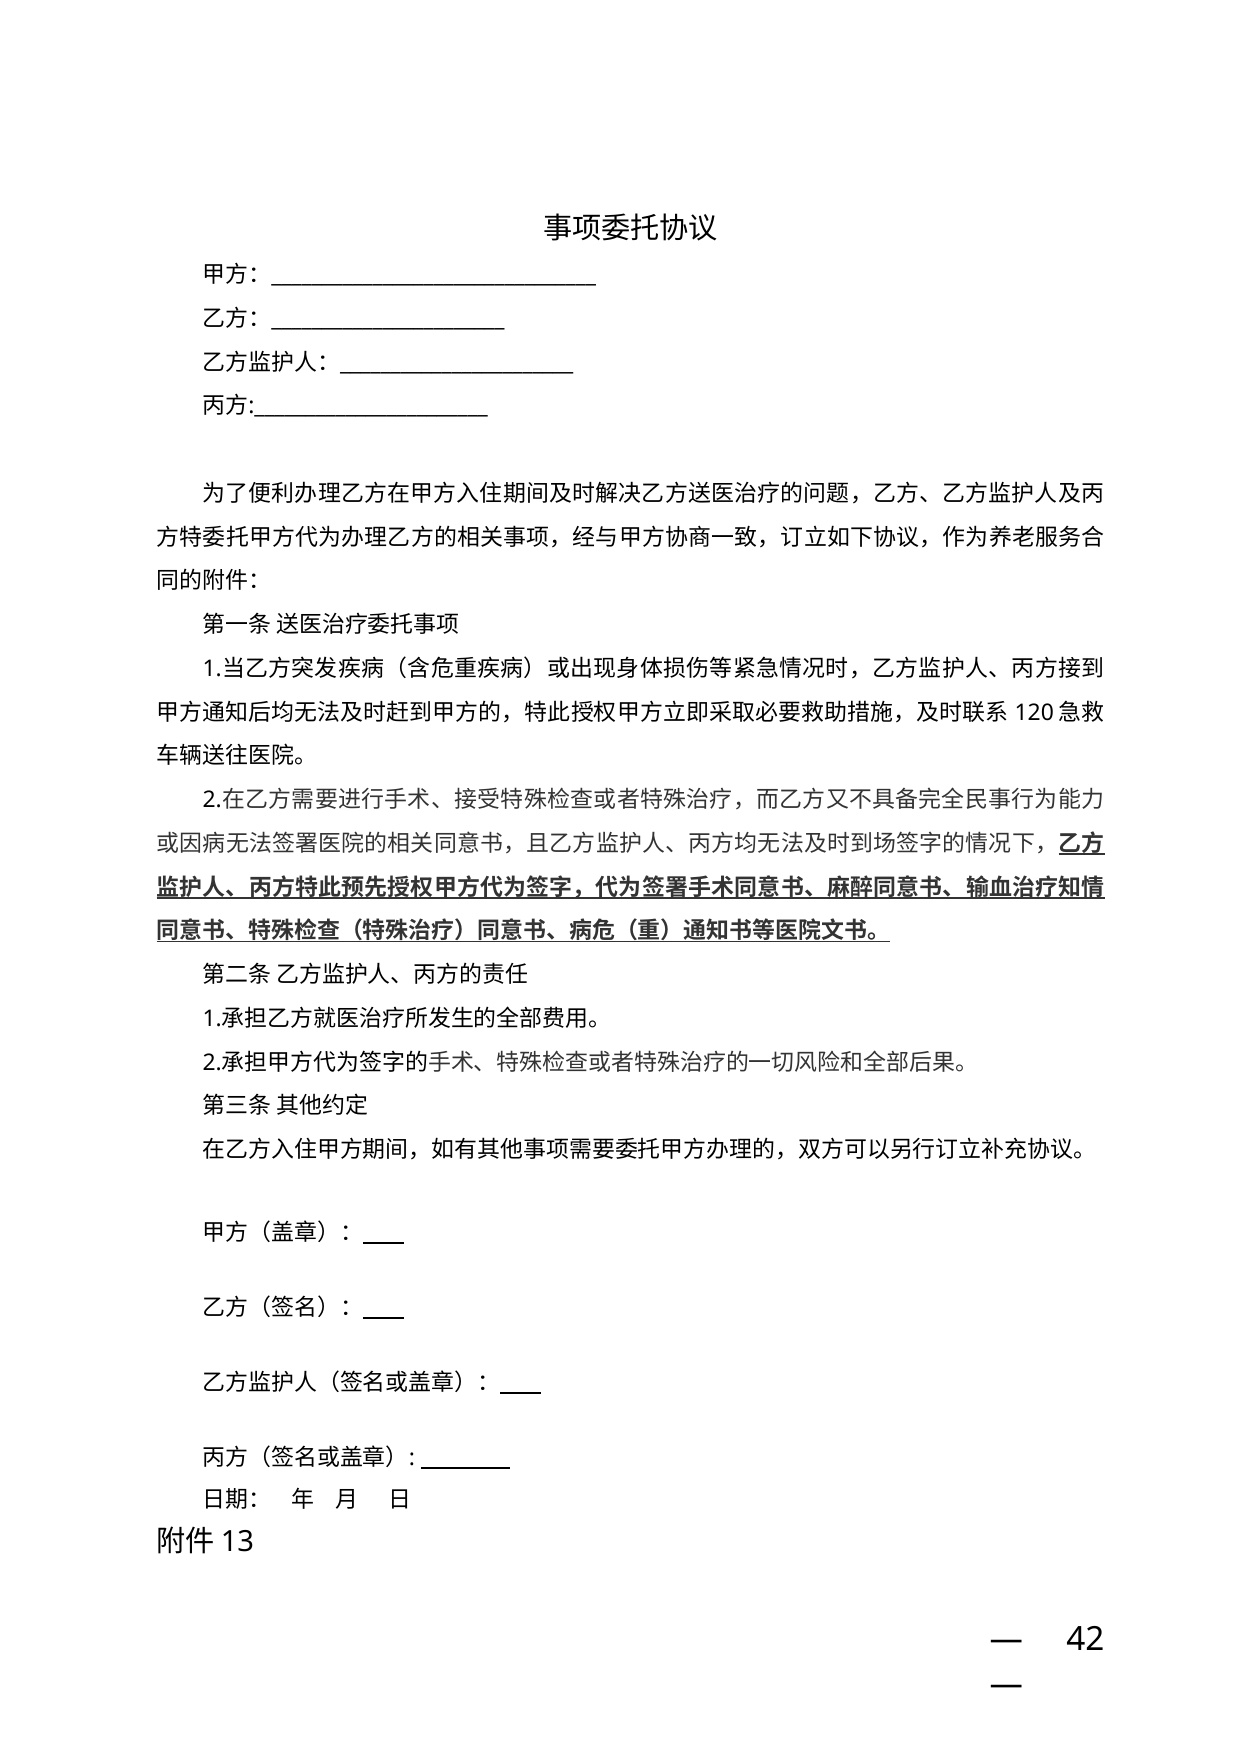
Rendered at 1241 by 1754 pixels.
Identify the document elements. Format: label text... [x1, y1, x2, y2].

text 甲方：________________________________ [156, 247, 1104, 291]
text 2.承担甲方代为签字的手术、特殊检查或者特殊治疗的一切风险和全部后果。 [156, 1035, 1104, 1079]
text 1.承担乙方就医治疗所发生的全部费用。 [156, 991, 1104, 1035]
text 附件13 [156, 1516, 1104, 1560]
text 第二条 乙方监护人、丙方的责任 [156, 947, 1104, 991]
text 丙方:_______________________ [156, 379, 1104, 422]
text 乙方监护人（签名或盖章）： [156, 1360, 1104, 1397]
text 丙方（签名或盖章）: [156, 1435, 1104, 1472]
text 事项委托协议 [156, 204, 1104, 247]
text 乙方：_______________________ [156, 291, 1104, 335]
text 2.在乙方需要进行手术、接受特殊检查或者特殊治疗，而乙方又不具备完全民事行为能力或因病无法签署医院的相关同意书，且乙方监护人、丙方均无法及时到场签字的情况下，乙方监护人、丙方特此预先授权甲方代为签字，代为签署手术同意书、麻醉同意书、输血治疗知情同意书、特殊检查（特殊治疗）同意书、病危（重）通知书等医院文书。 [156, 772, 1104, 897]
text 乙方监护人：_______________________ [156, 335, 1104, 379]
text 日期： 年 月 日 [156, 1472, 1104, 1516]
text 第一条 送医治疗委托事项 [156, 597, 1104, 641]
text 第三条 其他约定 [156, 1079, 1104, 1122]
text 为了便利办理乙方在甲方入住期间及时解决乙方送医治疗的问题，乙方、乙方监护人及丙方特委托甲方代为办理乙方的相关事项，经与甲方协商一致，订立如下协议，作为养老服务合同的附件： [156, 466, 1104, 597]
text 在乙方入住甲方期间，如有其他事项需要委托甲方办理的，双方可以另行订立补充协议。 [156, 1122, 1104, 1166]
text 甲方（盖章）： [156, 1210, 1104, 1247]
text 乙方（签名）： [156, 1285, 1104, 1322]
text 2.在乙方需要进行手术、接受特殊检查或者特殊治疗，而乙方又不具备完全民事行为能力或因病无法签署医院的相关同意书，且乙方监护人、丙方均无法及时到场签字的情况下，乙方监护人、丙方特此预先授权甲方代为签字，代为签署手术同意书、麻醉同意书、输血治疗知情同意书、特殊检查（特殊治疗）同意书、病危（重）通知书等医院文书。 [156, 898, 1104, 947]
text 1.当乙方突发疾病（含危重疾病）或出现身体损伤等紧急情况时，乙方监护人、丙方接到甲方通知后均无法及时赶到甲方的，特此授权甲方立即采取必要救助措施，及时联系120急救车辆送往医院。 [156, 641, 1104, 772]
